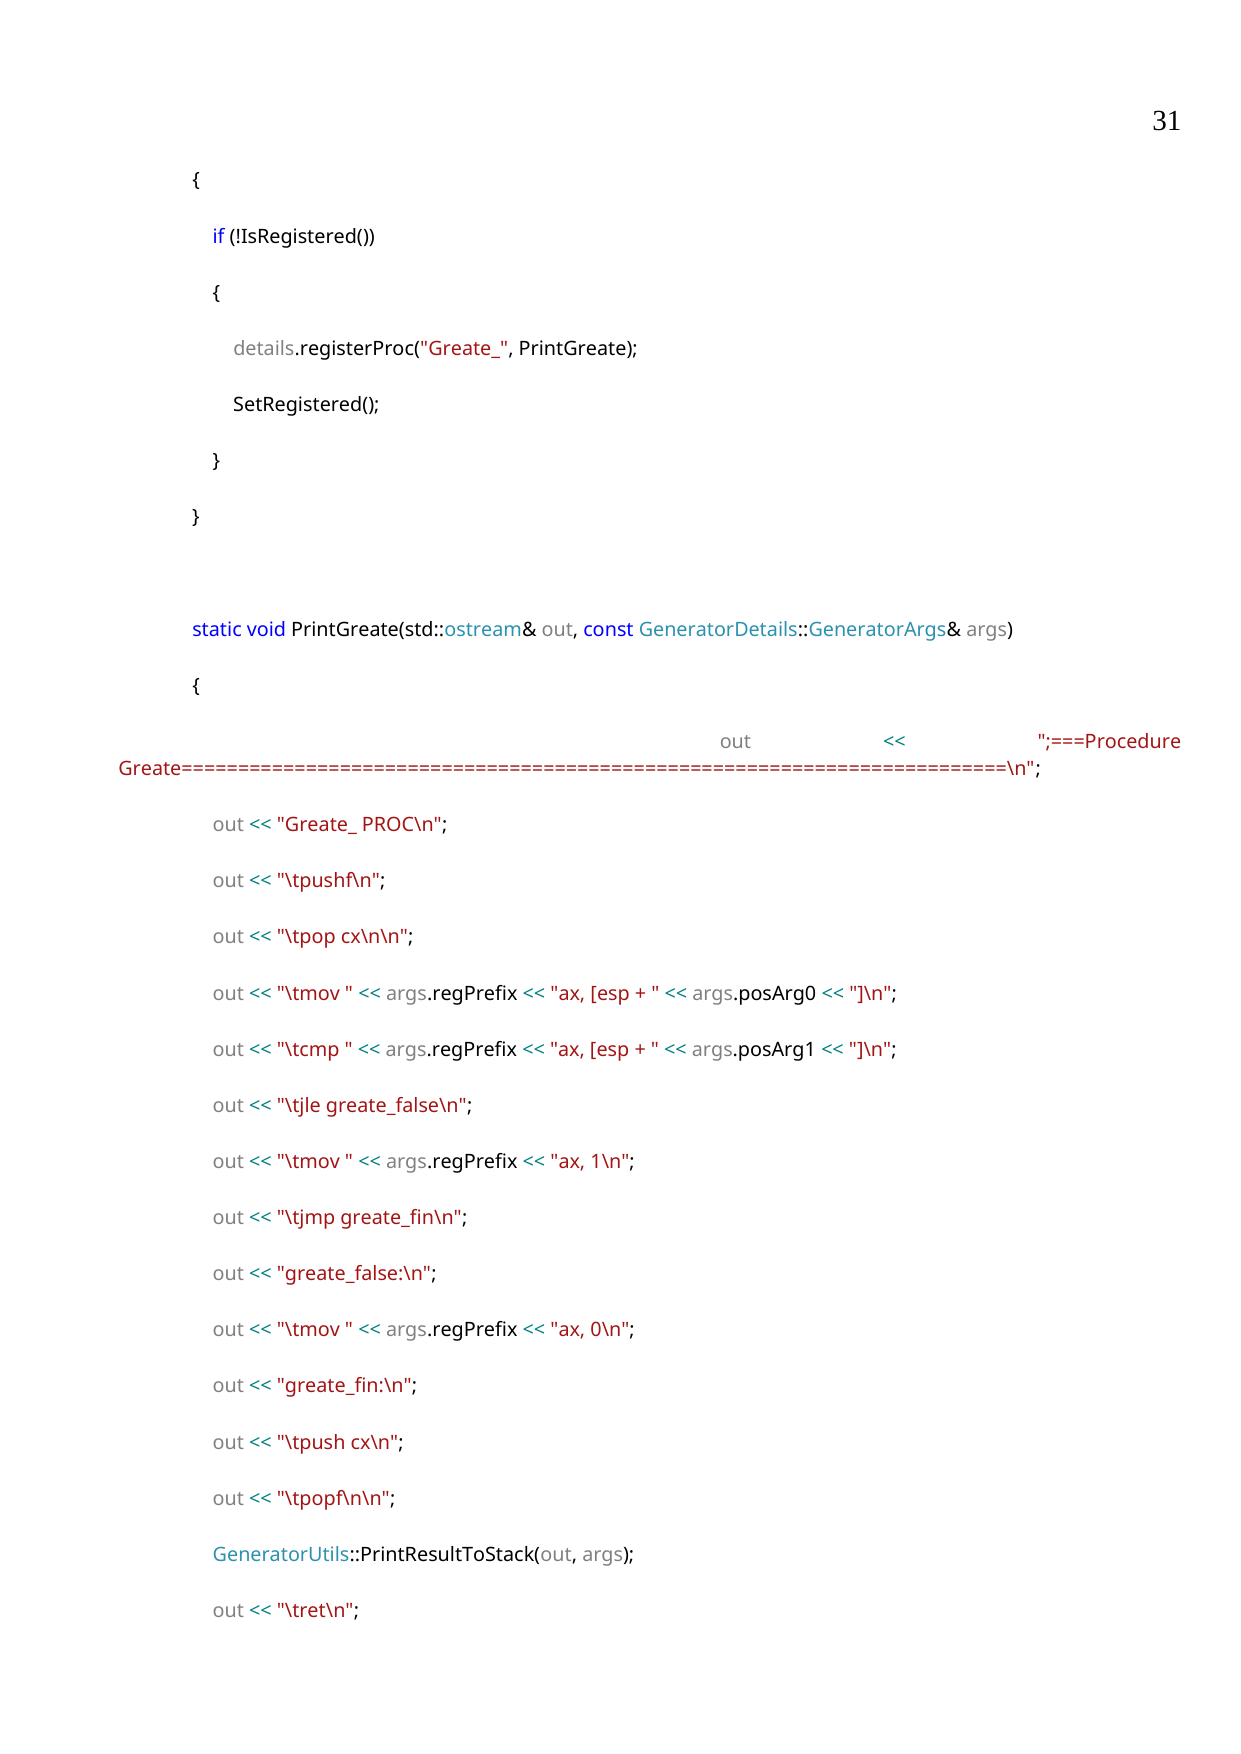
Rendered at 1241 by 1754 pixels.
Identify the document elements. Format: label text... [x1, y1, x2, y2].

text out << "\tmov " << args.regPrefix << "ax, 0\n"; [118, 1316, 1181, 1343]
text { [118, 671, 1181, 698]
text if (!IsRegistered()) [118, 222, 1181, 249]
text out << "\tmov " << args.regPrefix << "ax, 1\n"; [118, 1147, 1181, 1174]
text out << "\tpop cx\n\n"; [118, 923, 1181, 949]
text out << "\tcmp " << args.regPrefix << "ax, [esp + " << args.posArg1 << "]\n"; [118, 1035, 1181, 1062]
text out << "\tjmp greate_fin\n"; [118, 1203, 1181, 1230]
text out << ";===Procedure Greate=========================================================================\n"; [118, 727, 1181, 781]
text details.registerProc("Greate_", PrintGreate); [118, 334, 1181, 361]
text out << "Greate_ PROC\n"; [118, 810, 1181, 837]
text out << "\tpushf\n"; [118, 866, 1181, 893]
text } [118, 503, 1181, 529]
text out << "\tpopf\n\n"; [118, 1484, 1181, 1511]
text { [118, 166, 1181, 193]
text GeneratorUtils::PrintResultToStack(out, args); [118, 1540, 1181, 1567]
text out << "greate_fin:\n"; [118, 1372, 1181, 1399]
text out << "greate_false:\n"; [118, 1259, 1181, 1286]
text out << "\tjle greate_false\n"; [118, 1091, 1181, 1118]
text out << "\tmov " << args.regPrefix << "ax, [esp + " << args.posArg0 << "]\n"; [118, 979, 1181, 1006]
text static void PrintGreate(std::ostream& out, const GeneratorDetails::GeneratorArgs& args) [118, 615, 1181, 642]
text { [118, 278, 1181, 305]
text SetRegistered(); [118, 390, 1181, 417]
text out << "\tret\n"; [118, 1596, 1181, 1623]
text } [118, 446, 1181, 473]
text out << "\tpush cx\n"; [118, 1428, 1181, 1455]
